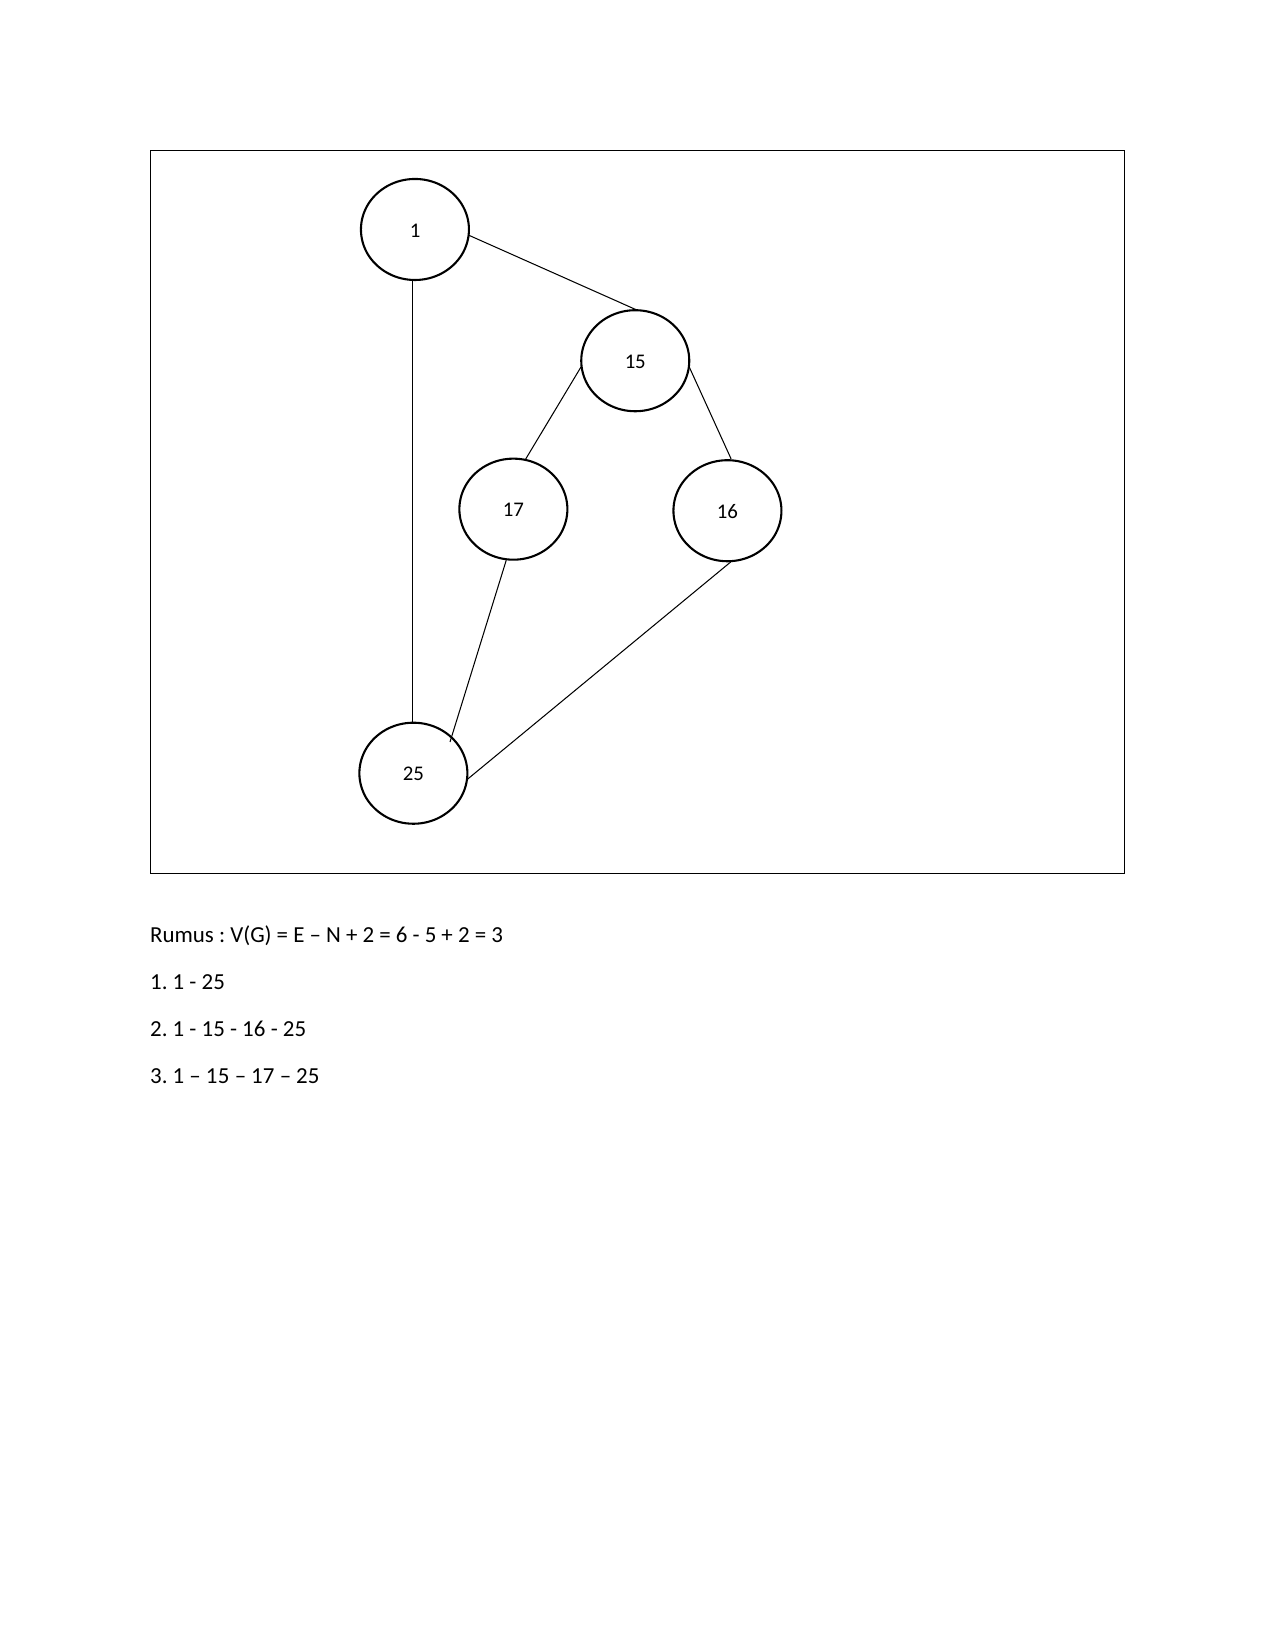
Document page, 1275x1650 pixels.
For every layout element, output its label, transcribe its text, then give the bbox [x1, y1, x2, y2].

text 3. 1 – 15 – 17 – 25 [150, 1061, 1125, 1089]
text 2. 1 - 15 - 16 - 25 [150, 1014, 1125, 1042]
text 1. 1 - 25 [150, 967, 1125, 996]
table_cell [151, 151, 1124, 873]
text Rumus : V(G) = E – N + 2 = 6 - 5 + 2 = 3 [150, 921, 1125, 949]
